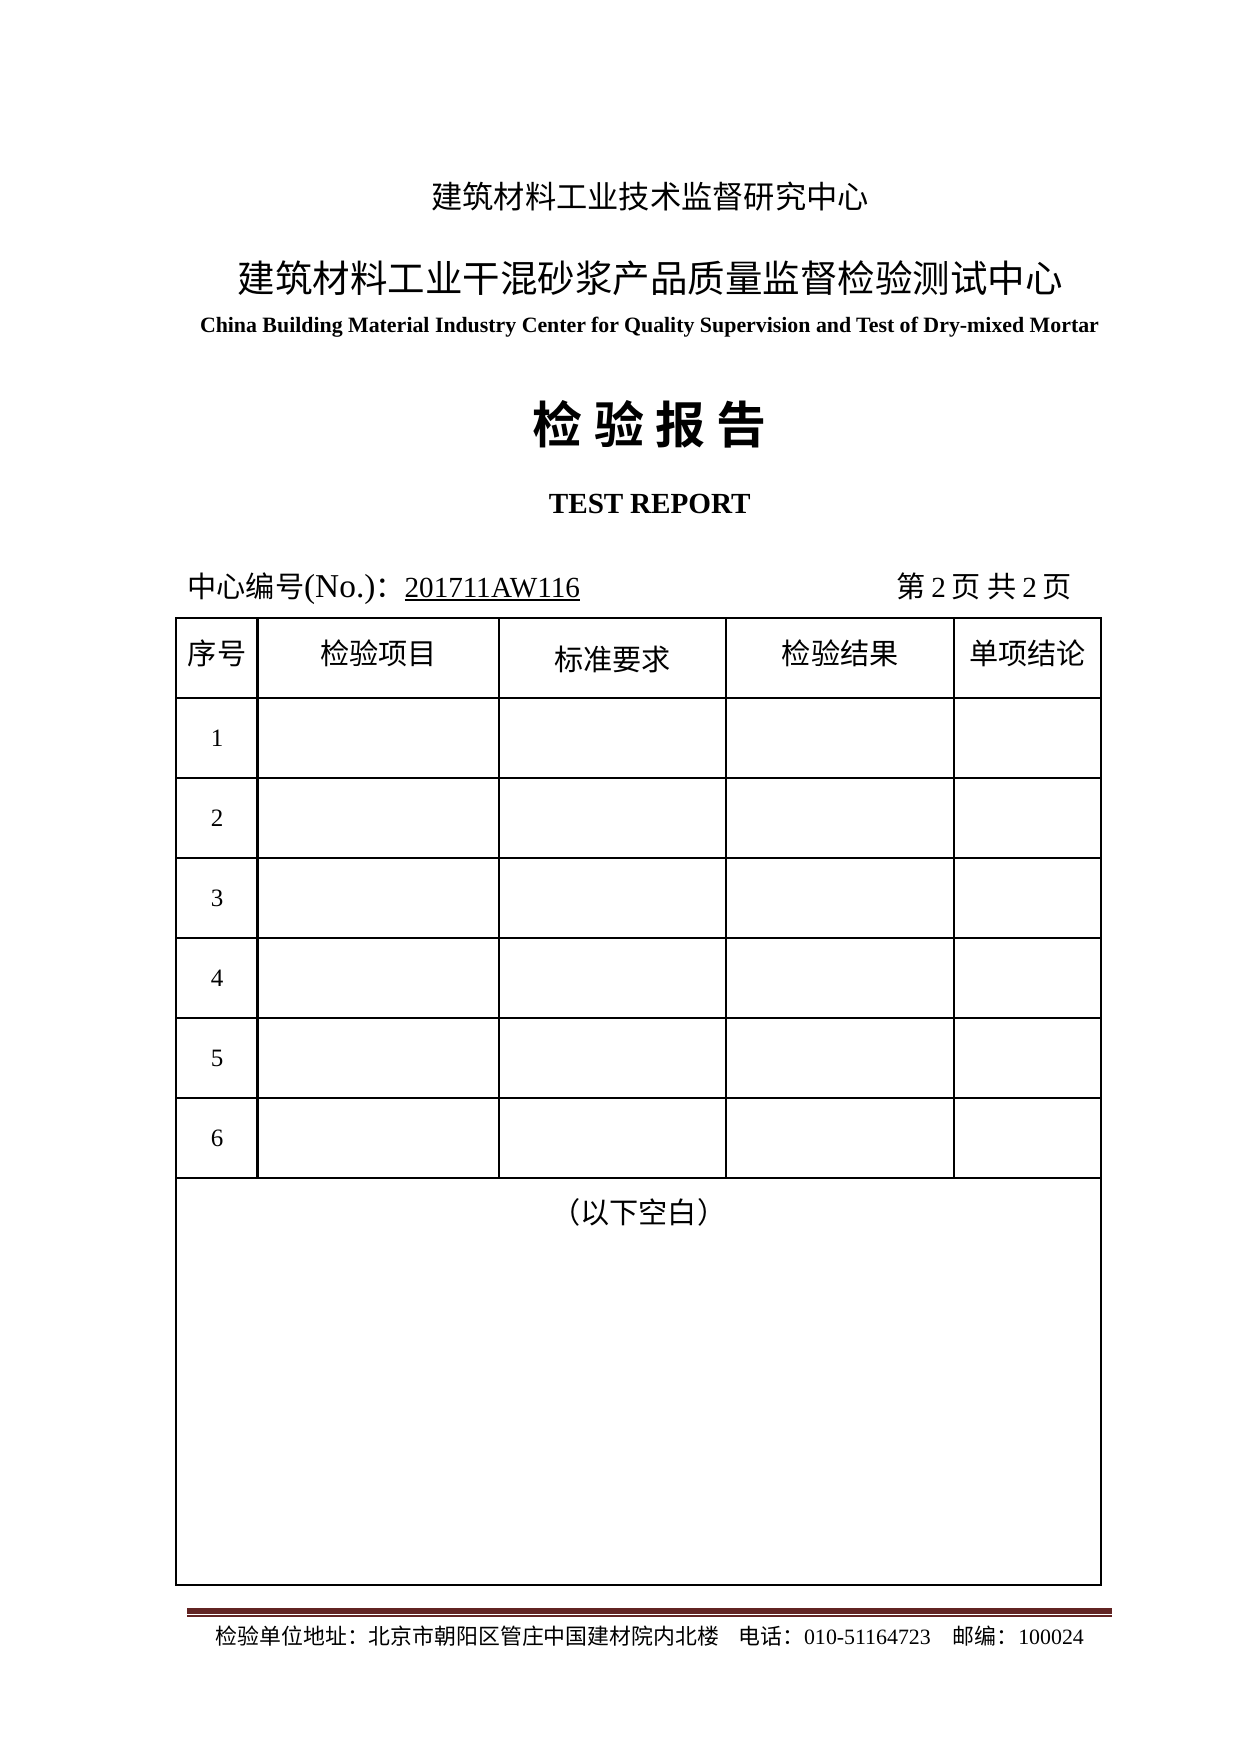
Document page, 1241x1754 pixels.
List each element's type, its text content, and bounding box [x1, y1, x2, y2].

table_cell [259, 1019, 498, 1097]
table_cell 2 [177, 779, 256, 857]
table_header 检验项目 [259, 619, 498, 697]
table_cell [500, 1099, 725, 1177]
table_cell [955, 1019, 1100, 1097]
table_cell [955, 1099, 1100, 1177]
table_cell [500, 939, 725, 1017]
table_cell [259, 859, 498, 937]
table_cell [259, 939, 498, 1017]
text TEST REPORT [187, 471, 1112, 536]
table_cell [259, 779, 498, 857]
table_cell 3 [177, 859, 256, 937]
text 中心编号(No.)：201711AW116 第2页 共2页 [187, 552, 1112, 617]
table_header 标准要求 [500, 619, 725, 697]
table_cell [259, 1099, 498, 1177]
table_cell [727, 699, 953, 777]
table_cell [727, 1099, 953, 1177]
table_cell [955, 699, 1100, 777]
text 检 验 报 告 [187, 373, 1112, 471]
table_cell 4 [177, 939, 256, 1017]
text China Building Material Industry Center for Quality Supervision and Test of Dry-mixed Mortar [187, 308, 1112, 341]
table_cell [955, 779, 1100, 857]
table_cell [500, 699, 725, 777]
table_cell [727, 779, 953, 857]
table_cell [500, 779, 725, 857]
text 建筑材料工业干混砂浆产品质量监督检验测试中心 [187, 243, 1112, 308]
table_cell （以下空白） [177, 1179, 1100, 1583]
table_cell [727, 859, 953, 937]
table_header 序号 [177, 619, 256, 697]
table_cell 5 [177, 1019, 256, 1097]
table_cell [955, 859, 1100, 937]
table_cell [955, 939, 1100, 1017]
table_cell [727, 939, 953, 1017]
table_cell [500, 1019, 725, 1097]
text 建筑材料工业技术监督研究中心 [187, 162, 1112, 227]
table_header 检验结果 [727, 619, 953, 697]
table_header 单项结论 [955, 619, 1100, 697]
table_cell 6 [177, 1099, 256, 1177]
table_cell [727, 1019, 953, 1097]
table_cell [259, 699, 498, 777]
table_cell [500, 859, 725, 937]
table_cell 1 [177, 699, 256, 777]
